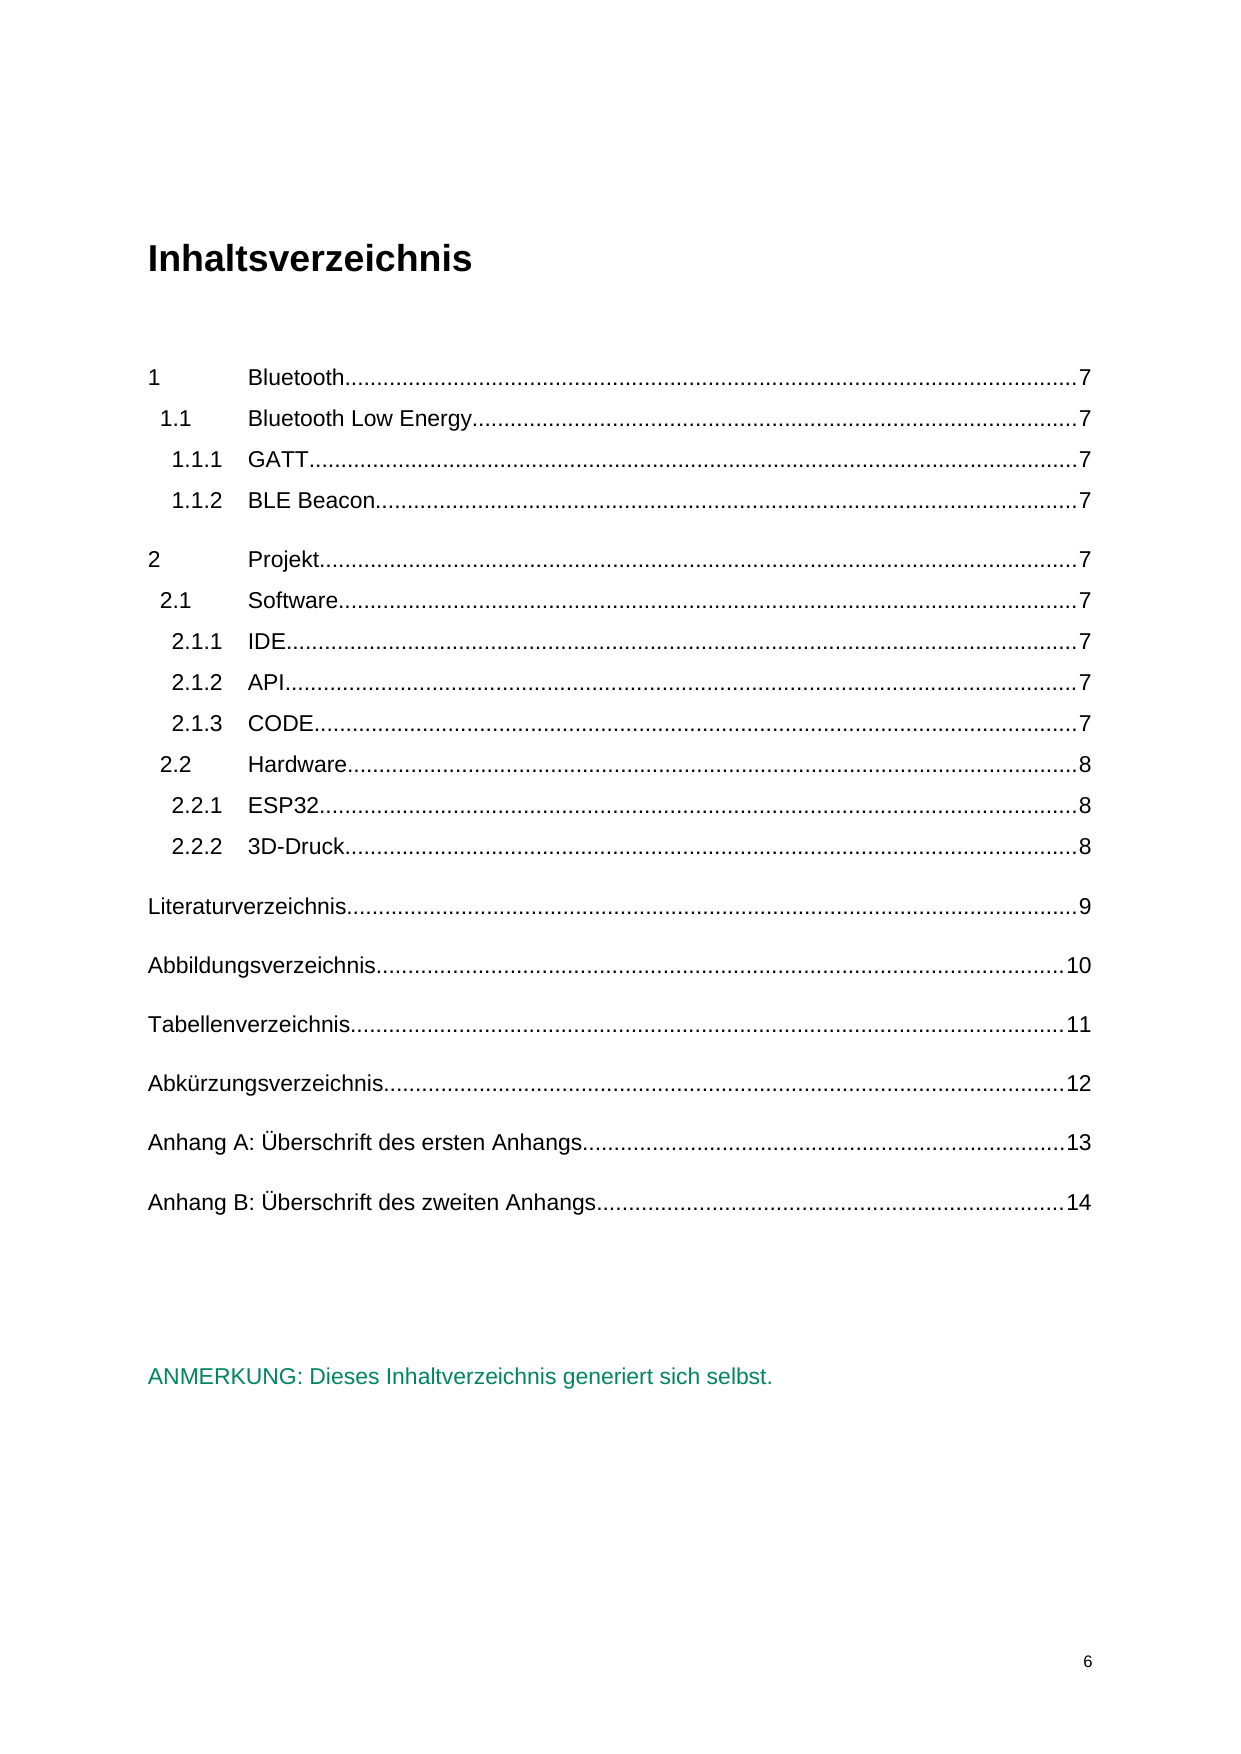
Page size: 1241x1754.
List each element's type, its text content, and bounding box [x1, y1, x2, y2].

text Abbildungsverzeichnis 10 [148, 952, 1092, 978]
text Tabellenverzeichnis 11 [148, 1011, 1092, 1037]
text 2.1.3 CODE 7 [171, 710, 1092, 737]
text Anhang B: Überschrift des zweiten Anhangs 14 [148, 1188, 1092, 1215]
text 1 Bluetooth 7 [148, 364, 1092, 390]
text 1.1.2 BLE Beacon 7 [171, 487, 1092, 513]
text 2.2.1 ESP32 8 [171, 792, 1092, 818]
text 2 Projekt 7 [148, 546, 1092, 573]
text 2.2.2 3D-Druck 8 [171, 833, 1092, 859]
text 1.1 Bluetooth Low Energy 7 [159, 405, 1092, 431]
text Literaturverzeichnis 9 [148, 893, 1092, 919]
text ANMERKUNG: Dieses Inhaltverzeichnis generiert sich selbst. [148, 1363, 1092, 1389]
text Inhaltsverzeichnis [148, 236, 1092, 279]
text 2.1.2 API 7 [171, 669, 1092, 696]
text 2.1.1 IDE 7 [171, 628, 1092, 655]
text 2.2 Hardware 8 [159, 751, 1092, 777]
text Anhang A: Überschrift des ersten Anhangs 13 [148, 1129, 1092, 1156]
text Abkürzungsverzeichnis 12 [148, 1070, 1092, 1097]
text 2.1 Software 7 [159, 587, 1092, 614]
text 1.1.1 GATT 7 [171, 446, 1092, 472]
